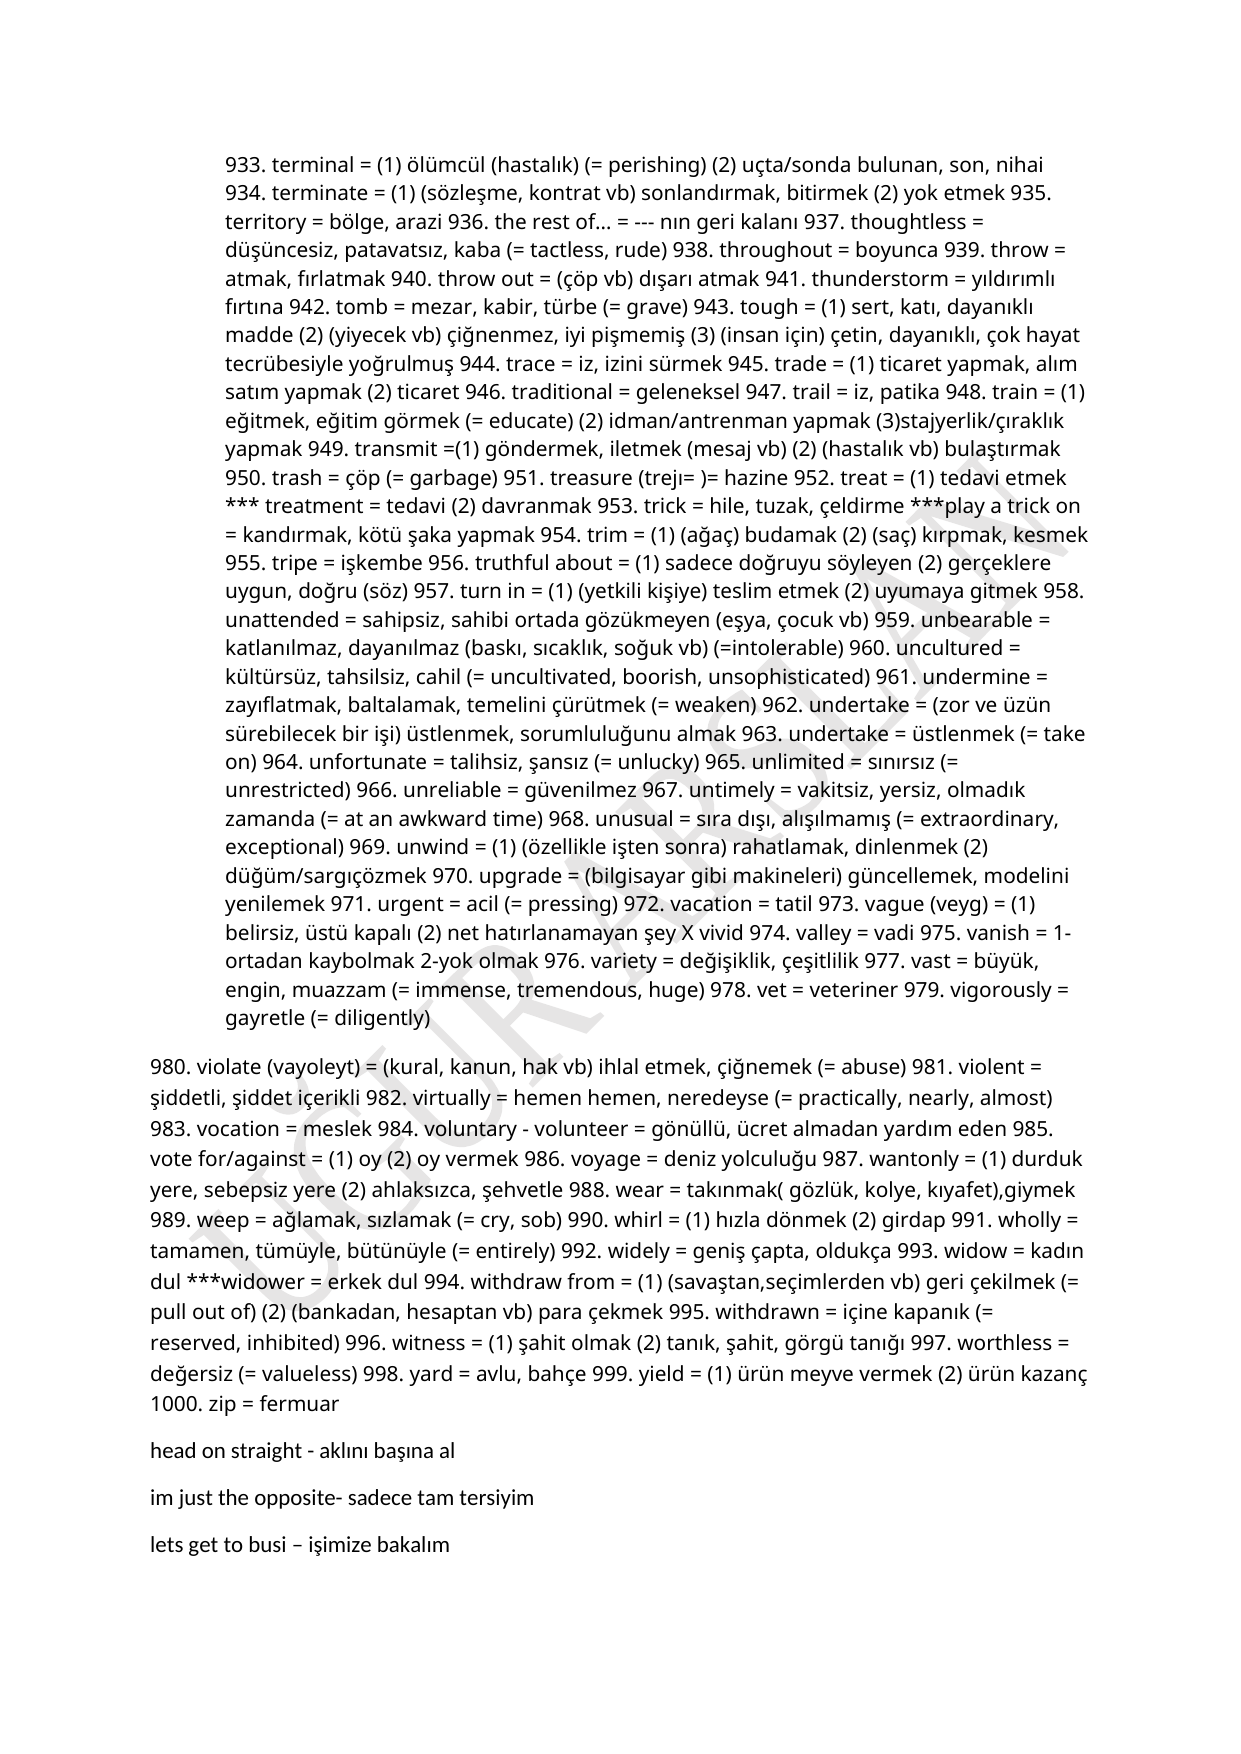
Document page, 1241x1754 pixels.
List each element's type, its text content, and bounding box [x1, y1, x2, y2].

text 933. terminal = (1) ölümcül (hastalık) (= perishing) (2) uçta/sonda bulunan, son, nihai 934. terminate = (1) (sözleşme, kontrat vb) sonlandırmak, bitirmek (2) yok etmek 935. territory = bölge, arazi 936. the rest of… = --- nın geri kalanı 937. thoughtless = düşüncesiz, patavatsız, kaba (= tactless, rude) 938. throughout = boyunca 939. throw = atmak, fırlatmak 940. throw out = (çöp vb) dışarı atmak 941. thunderstorm = yıldırımlı fırtına 942. tomb = mezar, kabir, türbe (= grave) 943. tough = (1) sert, katı, dayanıklı madde (2) (yiyecek vb) çiğnenmez, iyi pişmemiş (3) (insan için) çetin, dayanıklı, çok hayat tecrübesiyle yoğrulmuş 944. trace = iz, izini sürmek 945. trade = (1) ticaret yapmak, alım satım yapmak (2) ticaret 946. traditional = geleneksel 947. trail = iz, patika 948. train = (1) eğitmek, eğitim görmek (= educate) (2) idman/antrenman yapmak (3)stajyerlik/çıraklık yapmak 949. transmit =(1) göndermek, iletmek (mesaj vb) (2) (hastalık vb) bulaştırmak 950. trash = çöp (= garbage) 951. treasure (trejı= )= hazine 952. treat = (1) tedavi etmek *** treatment = tedavi (2) davranmak 953. trick = hile, tuzak, çeldirme ***play a trick on = kandırmak, kötü şaka yapmak 954. trim = (1) (ağaç) budamak (2) (saç) kırpmak, kesmek 955. tripe = işkembe 956. truthful about = (1) sadece doğruyu söyleyen (2) gerçeklere uygun, doğru (söz) 957. turn in = (1) (yetkili kişiye) teslim etmek (2) uyumaya gitmek 958. unattended = sahipsiz, sahibi ortada gözükmeyen (eşya, çocuk vb) 959. unbearable = katlanılmaz, dayanılmaz (baskı, sıcaklık, soğuk vb) (=intolerable) 960. uncultured = kültürsüz, tahsilsiz, cahil (= uncultivated, boorish, unsophisticated) 961. undermine = zayıflatmak, baltalamak, temelini çürütmek (= weaken) 962. undertake = (zor ve üzün sürebilecek bir işi) üstlenmek, sorumluluğunu almak 963. undertake = üstlenmek (= take on) 964. unfortunate = talihsiz, şansız (= unlucky) 965. unlimited = sınırsız (= unrestricted) 966. unreliable = güvenilmez 967. untimely = vakitsiz, yersiz, olmadık zamanda (= at an awkward time) 968. unusual = sıra dışı, alışılmamış (= extraordinary, exceptional) 969. unwind = (1) (özellikle işten sonra) rahatlamak, dinlenmek (2) düğüm/sargıçözmek 970. upgrade = (bilgisayar gibi makineleri) güncellemek, modelini yenilemek 971. urgent = acil (= pressing) 972. vacation = tatil 973. vague (veyg) = (1) belirsiz, üstü kapalı (2) net hatırlanamayan şey X vivid 974. valley = vadi 975. vanish = 1- ortadan kaybolmak 2-yok olmak 976. variety = değişiklik, çeşitlilik 977. vast = büyük, engin, muazzam (= immense, tremendous, huge) 978. vet = veteriner 979. vigorously = gayretle (= diligently) [225, 150, 1090, 1032]
text head on straight - aklını başına al [150, 1437, 1090, 1464]
text im just the opposite- sadece tam tersiyim [150, 1483, 1090, 1511]
text lets get to busi – işimize bakalım [150, 1530, 1090, 1558]
text 980. violate (vayoleyt) = (kural, kanun, hak vb) ihlal etmek, çiğnemek (= abuse) 981. violent = şiddetli, şiddet içerikli 982. virtually = hemen hemen, neredeyse (= practically, nearly, almost) 983. vocation = meslek 984. voluntary - volunteer = gönüllü, ücret almadan yardım eden 985. vote for/against = (1) oy (2) oy vermek 986. voyage = deniz yolculuğu 987. wantonly = (1) durduk yere, sebepsiz yere (2) ahlaksızca, şehvetle 988. wear = takınmak( gözlük, kolye, kıyafet),giymek 989. weep = ağlamak, sızlamak (= cry, sob) 990. whirl = (1) hızla dönmek (2) girdap 991. wholly = tamamen, tümüyle, bütünüyle (= entirely) 992. widely = geniş çapta, oldukça 993. widow = kadın dul ***widower = erkek dul 994. withdraw from = (1) (savaştan,seçimlerden vb) geri çekilmek (= pull out of) (2) (bankadan, hesaptan vb) para çekmek 995. withdrawn = içine kapanık (= reserved, inhibited) 996. witness = (1) şahit olmak (2) tanık, şahit, görgü tanığı 997. worthless = değersiz (= valueless) 998. yard = avlu, bahçe 999. yield = (1) ürün meyve vermek (2) ürün kazanç 1000. zip = fermuar [150, 1052, 1090, 1418]
